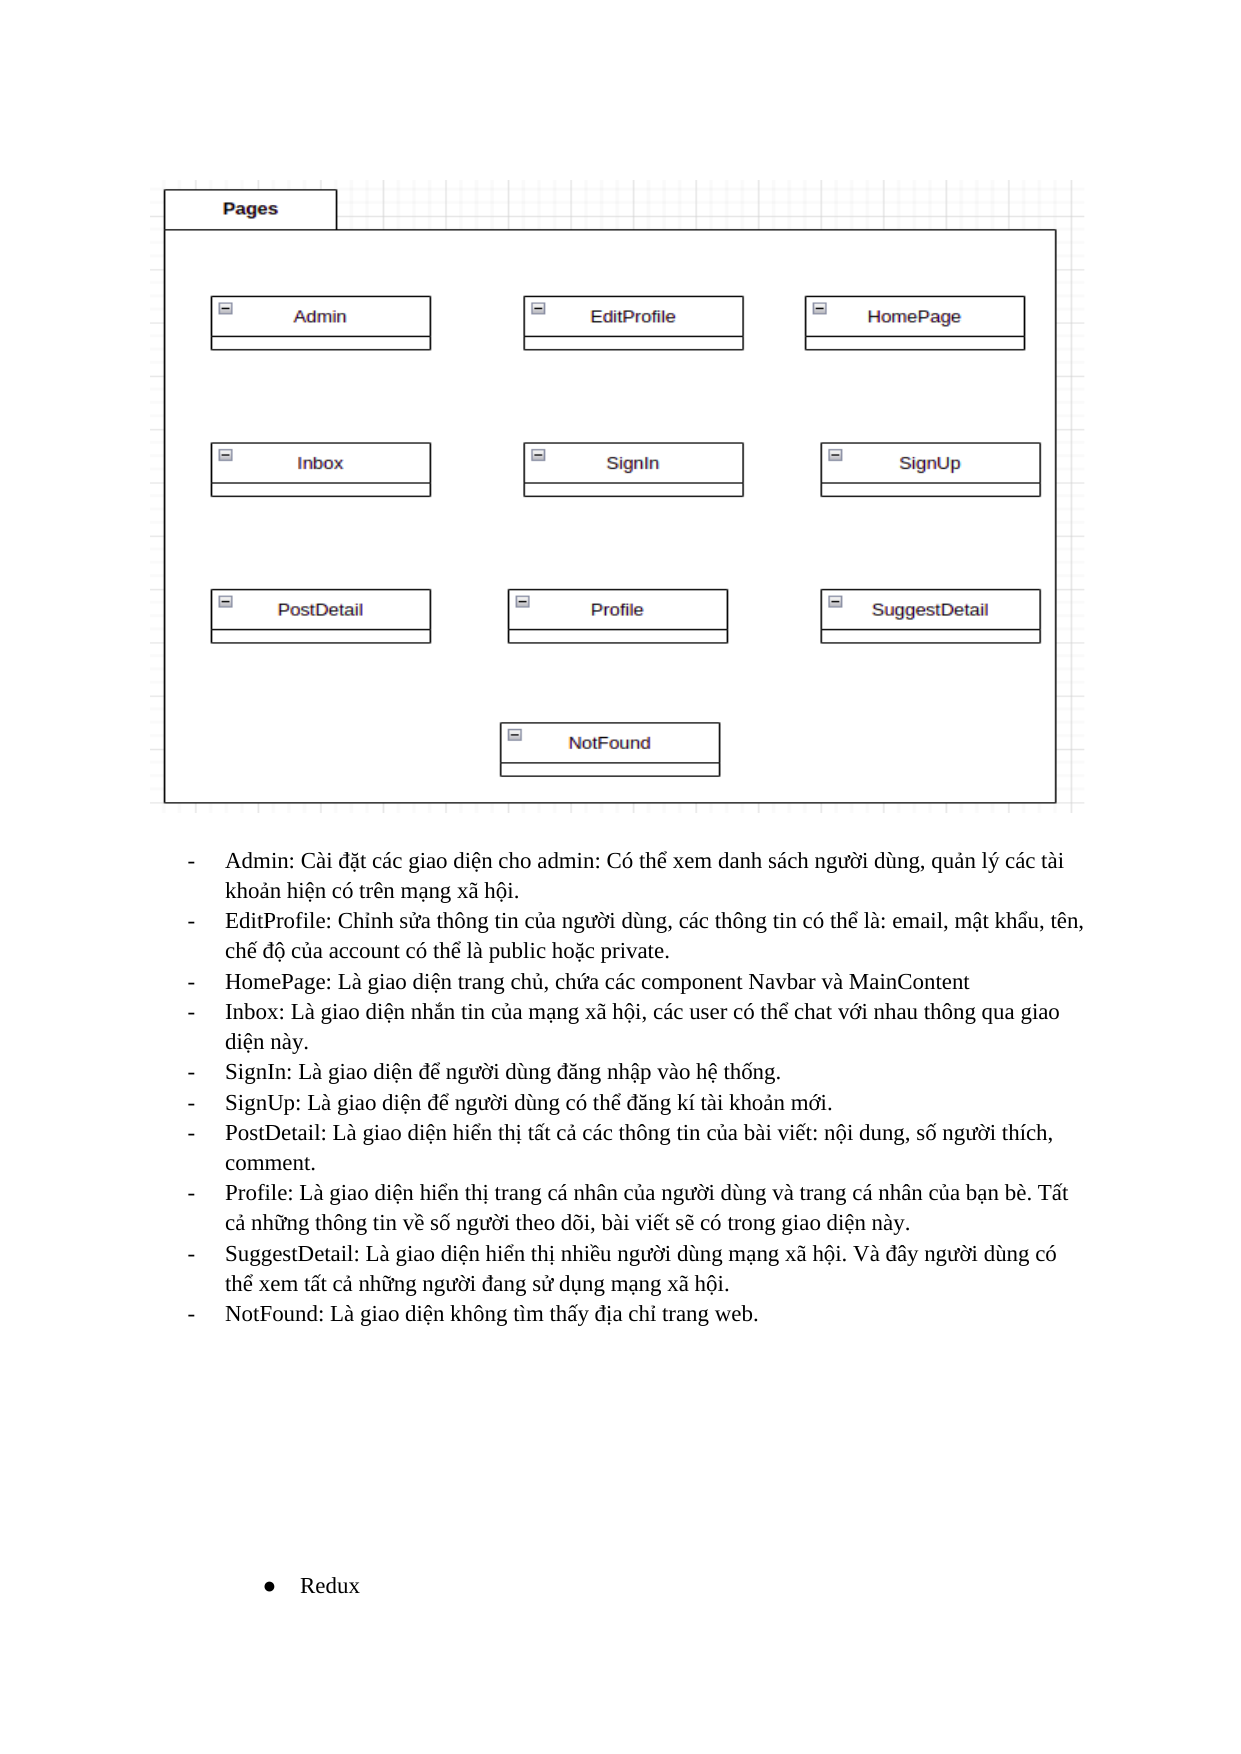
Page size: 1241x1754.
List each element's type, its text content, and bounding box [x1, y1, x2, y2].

picture [150, 180, 1085, 813]
list HomePage: Là giao diện trang chủ, chứa các component Navbar và MainContent [187, 968, 1090, 994]
list Profile: Là giao diện hiển thị trang cá nhân của người dùng và trang cá nhân của bạn bè. Tất cả những thông tin về số người theo dõi, bài viết sẽ có trong giao diện này. [187, 1179, 1090, 1236]
list SuggestDetail: Là giao diện hiển thị nhiều người dùng mạng xã hội. Và đây người dùng có thể xem tất cả những người đang sử dụng mạng xã hội. [187, 1239, 1090, 1296]
list NotFound: Là giao diện không tìm thấy địa chỉ trang web. [187, 1300, 1090, 1326]
list Admin: Cài đặt các giao diện cho admin: Có thể xem danh sách người dùng, quản lý các tài khoản hiện có trên mạng xã hội. [187, 847, 1090, 903]
list SignIn: Là giao diện để người dùng đăng nhập vào hệ thống. [187, 1058, 1090, 1085]
list EditProfile: Chỉnh sửa thông tin của người dùng, các thông tin có thể là: email, mật khẩu, tên, chế độ của account có thể là public hoặc private. [187, 907, 1090, 964]
list Redux [262, 1572, 1090, 1598]
list PostDetail: Là giao diện hiển thị tất cả các thông tin của bài viết: nội dung, số người thích, comment. [187, 1119, 1090, 1175]
list Inbox: Là giao diện nhắn tin của mạng xã hội, các user có thể chat với nhau thông qua giao diện này. [187, 998, 1090, 1054]
list SignUp: Là giao diện để người dùng có thể đăng kí tài khoản mới. [187, 1088, 1090, 1115]
